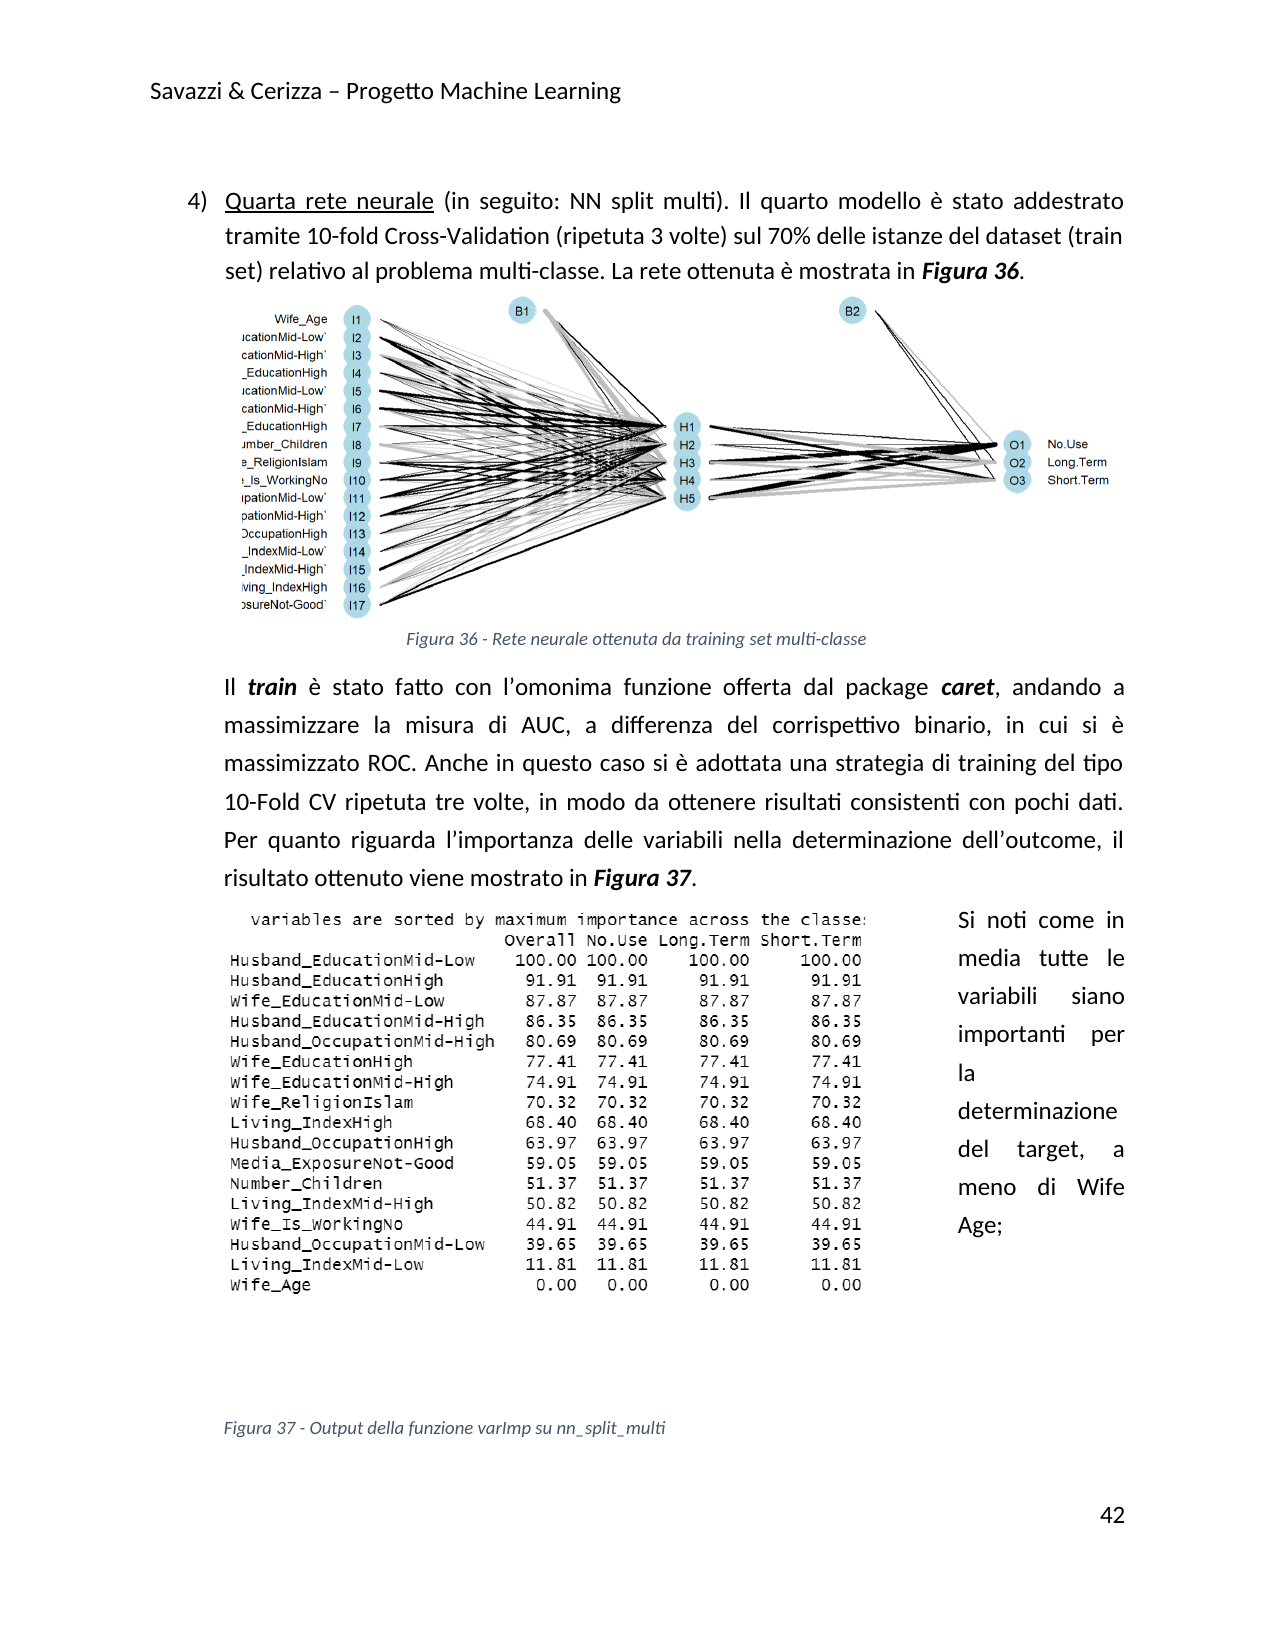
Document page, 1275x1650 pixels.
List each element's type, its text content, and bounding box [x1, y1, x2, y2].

text Figura 36 - Rete neurale ottenuta da training set multi-classe [150, 628, 1125, 651]
text Il train è stato fatto con l’omonima funzione offerta dal package caret, andando a massimizzare la misura di AUC, a differenza del corrispettivo binario, in cui si è massimizzato ROC. Anche in questo caso si è adottata una strategia di training del tipo 10-Fold CV ripetuta tre volte, in modo da ottenere risultati consistenti con pochi dati. Per quanto riguarda l’importanza delle variabili nella determinazione dell’outcome, il risultato ottenuto viene mostrato in Figura 37. [224, 671, 1125, 892]
picture [226, 903, 866, 1296]
list Quarta rete neurale (in seguito: NN split multi). Il quarto modello è stato addestrato tramite 10-fold Cross-Validation (ripetuta 3 volte) sul 70% delle istanze del dataset (train set) relativo al problema multi-classe. La rete ottenuta è mostrata in Figura 36. [187, 185, 1125, 286]
picture [235, 290, 1115, 624]
text Si noti come in media tutte le variabili siano importanti per la determinazione del target, a meno di Wife Age; [866, 904, 1125, 1240]
text Figura 37 - Output della funzione varImp su nn_split_multi [150, 1417, 1125, 1439]
